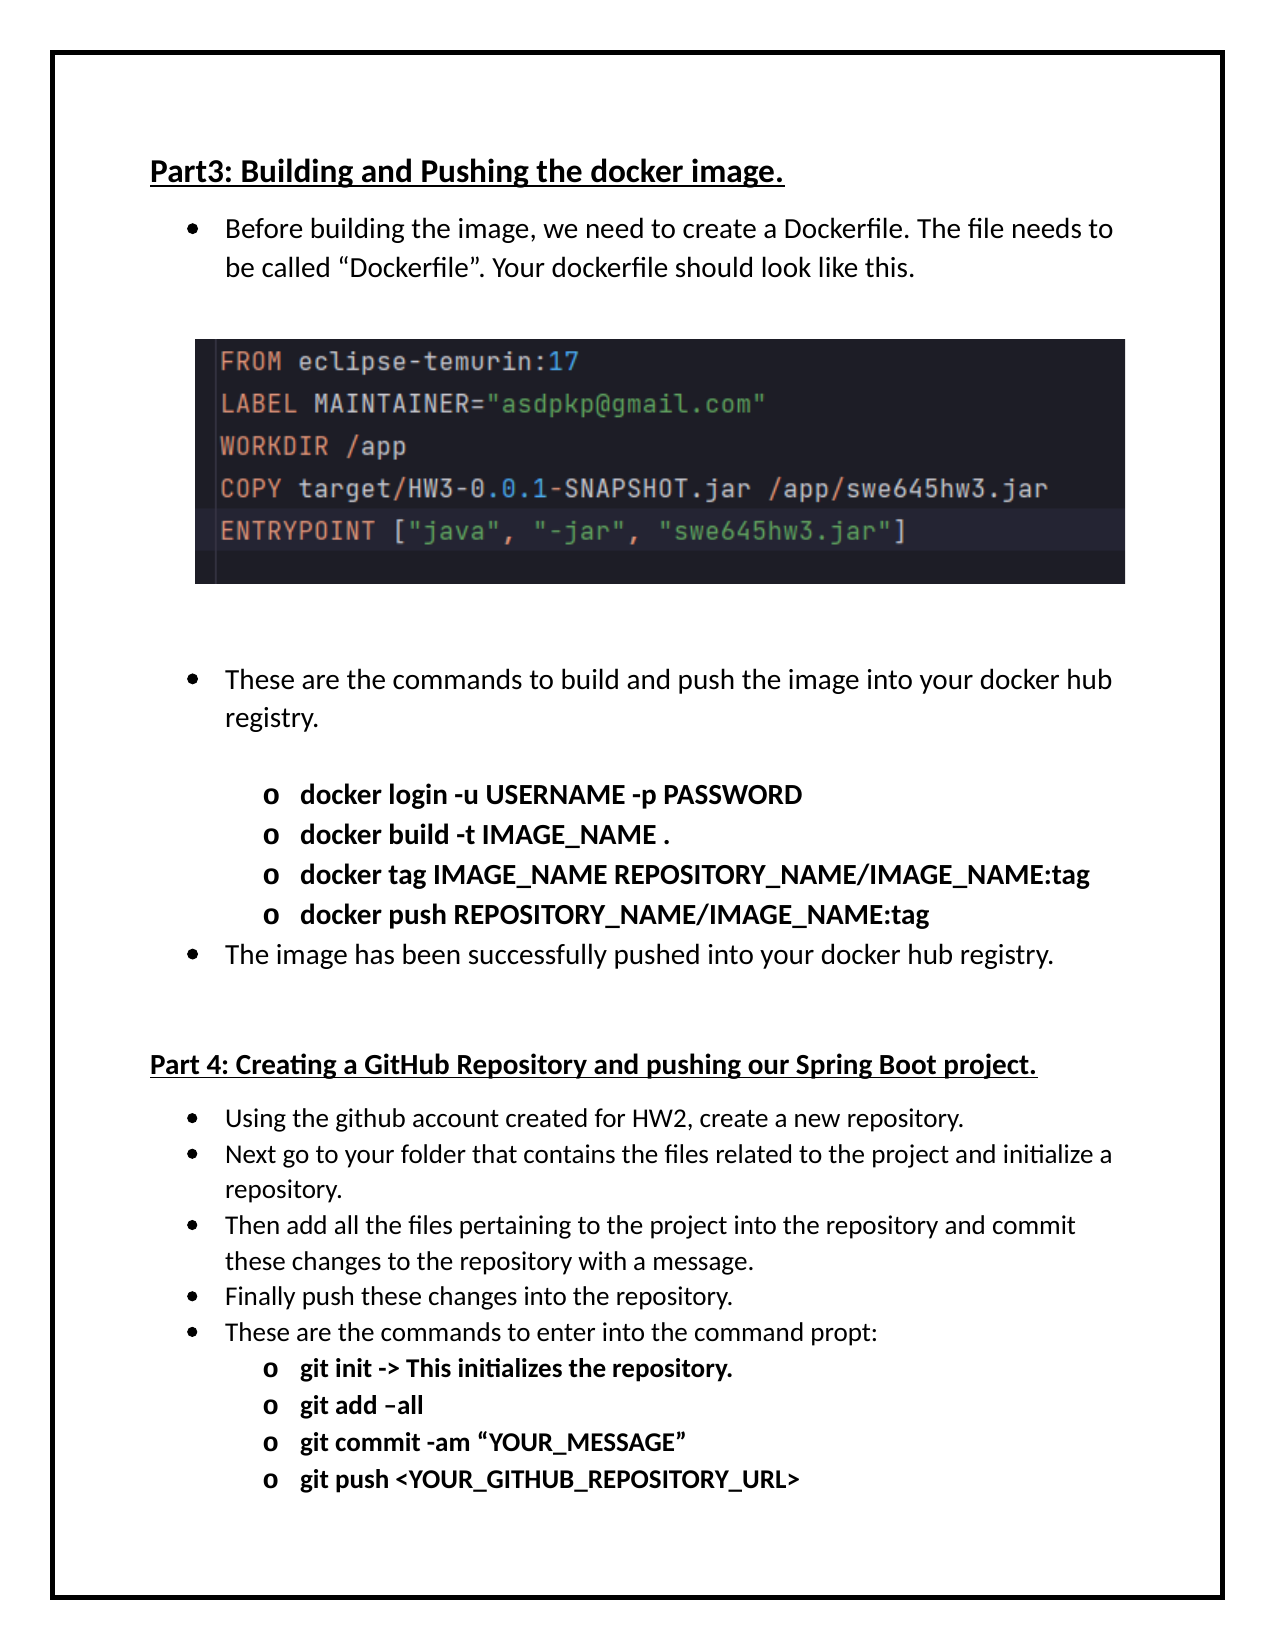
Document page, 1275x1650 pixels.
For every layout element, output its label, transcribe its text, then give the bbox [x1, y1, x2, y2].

list The image has been successfully pushed into your docker hub registry. [187, 936, 1125, 972]
list docker push REPOSITORY_NAME/IMAGE_NAME:tag [262, 896, 1125, 933]
picture [195, 339, 1125, 584]
list git init -> This initializes the repository. [262, 1351, 1125, 1385]
list These are the commands to build and push the image into your docker hub registry. [187, 661, 1125, 735]
list git push <YOUR_GITHUB_REPOSITORY_URL> [262, 1462, 1125, 1496]
list Then add all the files pertaining to the project into the repository and commit these changes to the repository with a message. [187, 1208, 1125, 1277]
list git add –all [262, 1388, 1125, 1422]
list These are the commands to enter into the command propt: [187, 1315, 1125, 1348]
list docker build -t IMAGE_NAME . [262, 816, 1125, 853]
list git commit -am “YOUR_MESSAGE” [262, 1425, 1125, 1459]
list Using the github account created for HW2, create a new repository. [187, 1101, 1125, 1134]
list Before building the image, we need to create a Dockerfile. The file needs to be called “Dockerfile”. Your dockerfile should look like this. [187, 211, 1125, 285]
list Next go to your folder that contains the files related to the project and initialize a repository. [187, 1137, 1125, 1206]
list docker login -u USERNAME -p PASSWORD [262, 776, 1125, 813]
text Part3: Building and Pushing the docker image. [150, 150, 1125, 191]
list docker tag IMAGE_NAME REPOSITORY_NAME/IMAGE_NAME:tag [262, 856, 1125, 893]
text Part 4: Creating a GitHub Repository and pushing our Spring Boot project. [150, 1046, 1125, 1082]
list Finally push these changes into the repository. [187, 1279, 1125, 1312]
